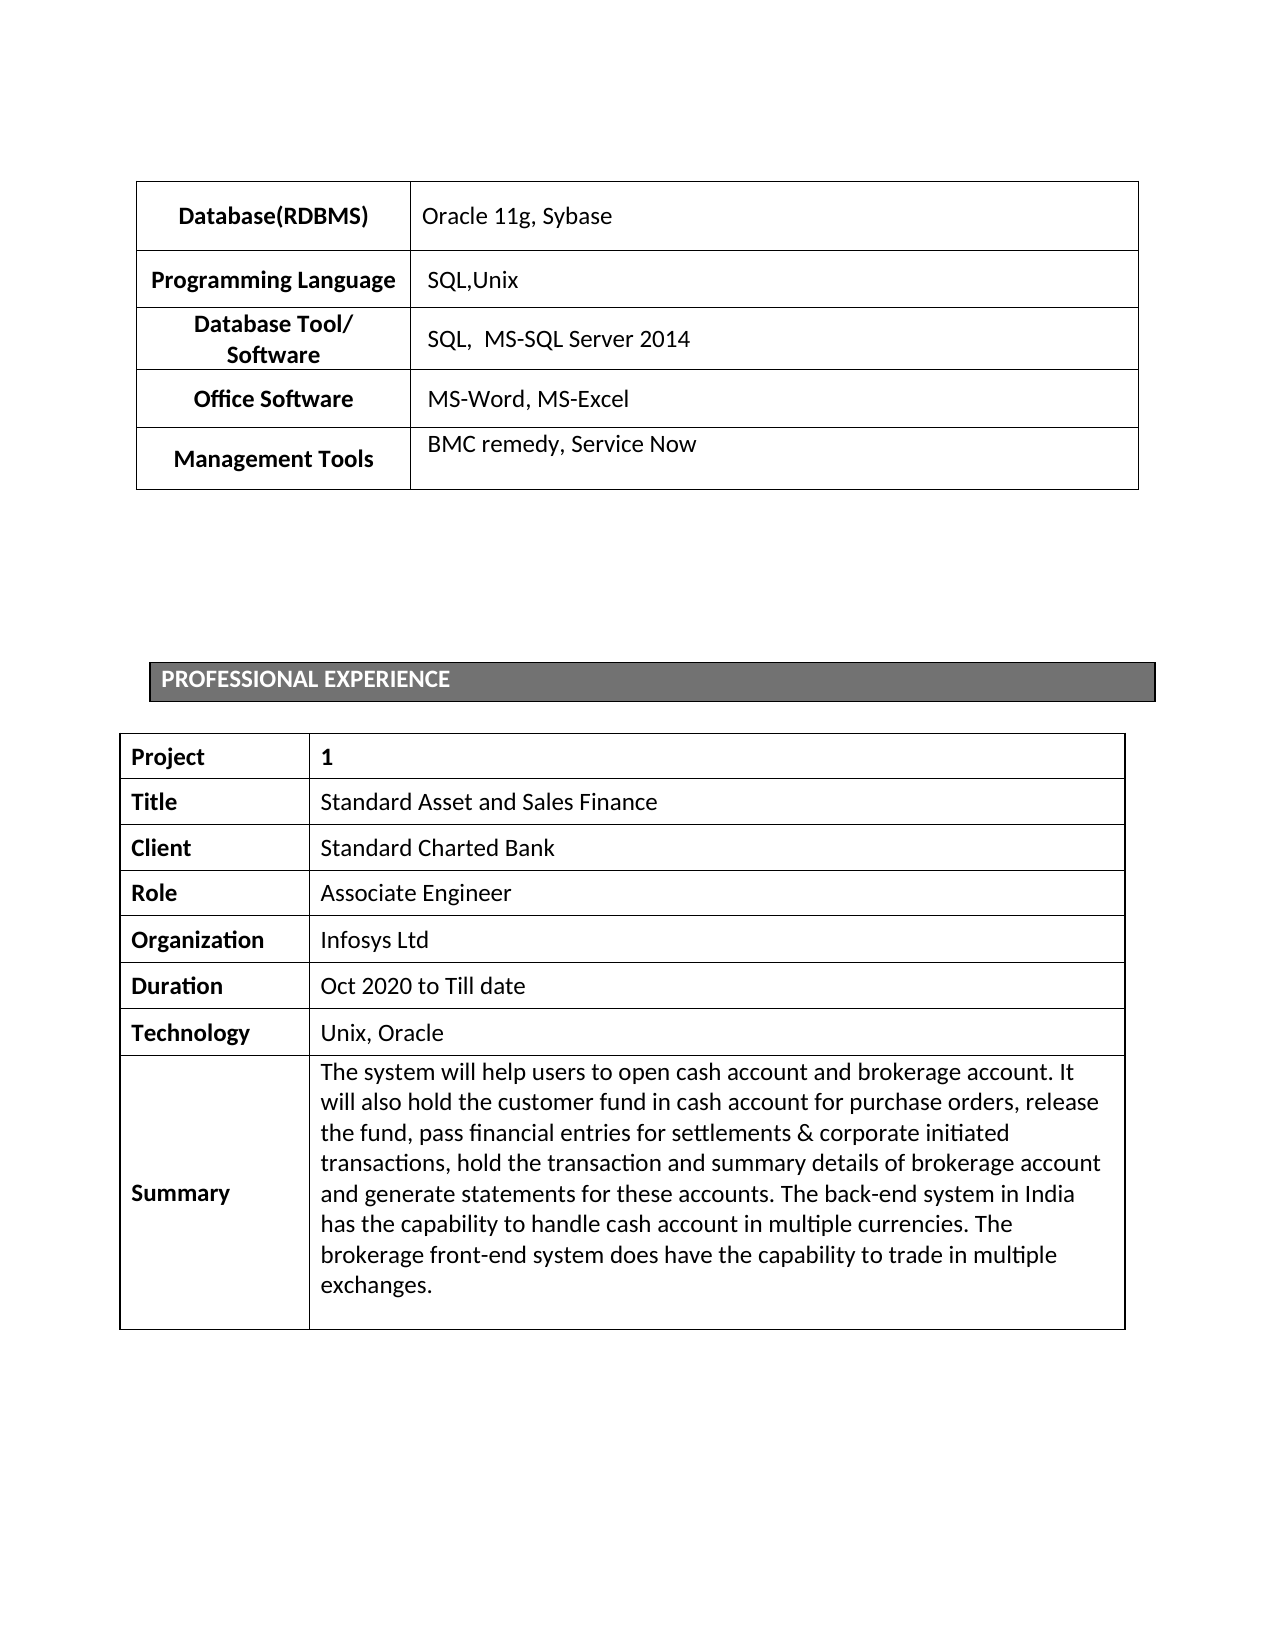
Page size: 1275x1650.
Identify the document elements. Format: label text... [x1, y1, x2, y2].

table_cell Infosys Ltd [310, 916, 1124, 962]
table_cell Summary [121, 1056, 309, 1329]
table_cell Management Tools [137, 428, 410, 489]
table_header 1 [310, 734, 1124, 778]
table_cell Technology [121, 1009, 309, 1055]
table_header Database(RDBMS) [137, 182, 410, 250]
table_header Oracle 11g, Sybase [411, 182, 1138, 250]
table_cell Organization [121, 916, 309, 962]
table_cell Standard Asset and Sales Finance [310, 779, 1124, 824]
table_cell Unix, Oracle [310, 1009, 1124, 1055]
table_cell Title [121, 779, 309, 824]
table_cell BMC remedy, Service Now [411, 428, 1138, 489]
table_cell Duration [121, 963, 309, 1008]
table_cell Database Tool/ Software [137, 308, 410, 369]
table_cell SQL, MS-SQL Server 2014 [411, 308, 1138, 369]
table_cell Role [121, 871, 309, 915]
table_cell MS-Word, MS-Excel [411, 370, 1138, 427]
table_cell Client [121, 825, 309, 869]
table_cell Associate Engineer [310, 871, 1124, 915]
table_header PROFESSIONAL EXPERIENCE [151, 663, 1154, 701]
table_cell Programming Language [137, 251, 410, 307]
table_cell Oct 2020 to Till date [310, 963, 1124, 1008]
table_header Project [121, 734, 309, 778]
table_cell The system will help users to open cash account and brokerage account. It will also hold the customer fund in cash account for purchase orders, release the fund, pass financial entries for settlements & corporate initiated transactions, hold the transaction and summary details of brokerage account and generate statements for these accounts. The back-end system in India has the capability to handle cash account in multiple currencies. The brokerage front-end system does have the capability to trade in multiple exchanges. [310, 1056, 1124, 1329]
table_cell Office Software [137, 370, 410, 427]
table_cell SQL,Unix [411, 251, 1138, 307]
table_cell Standard Charted Bank [310, 825, 1124, 869]
